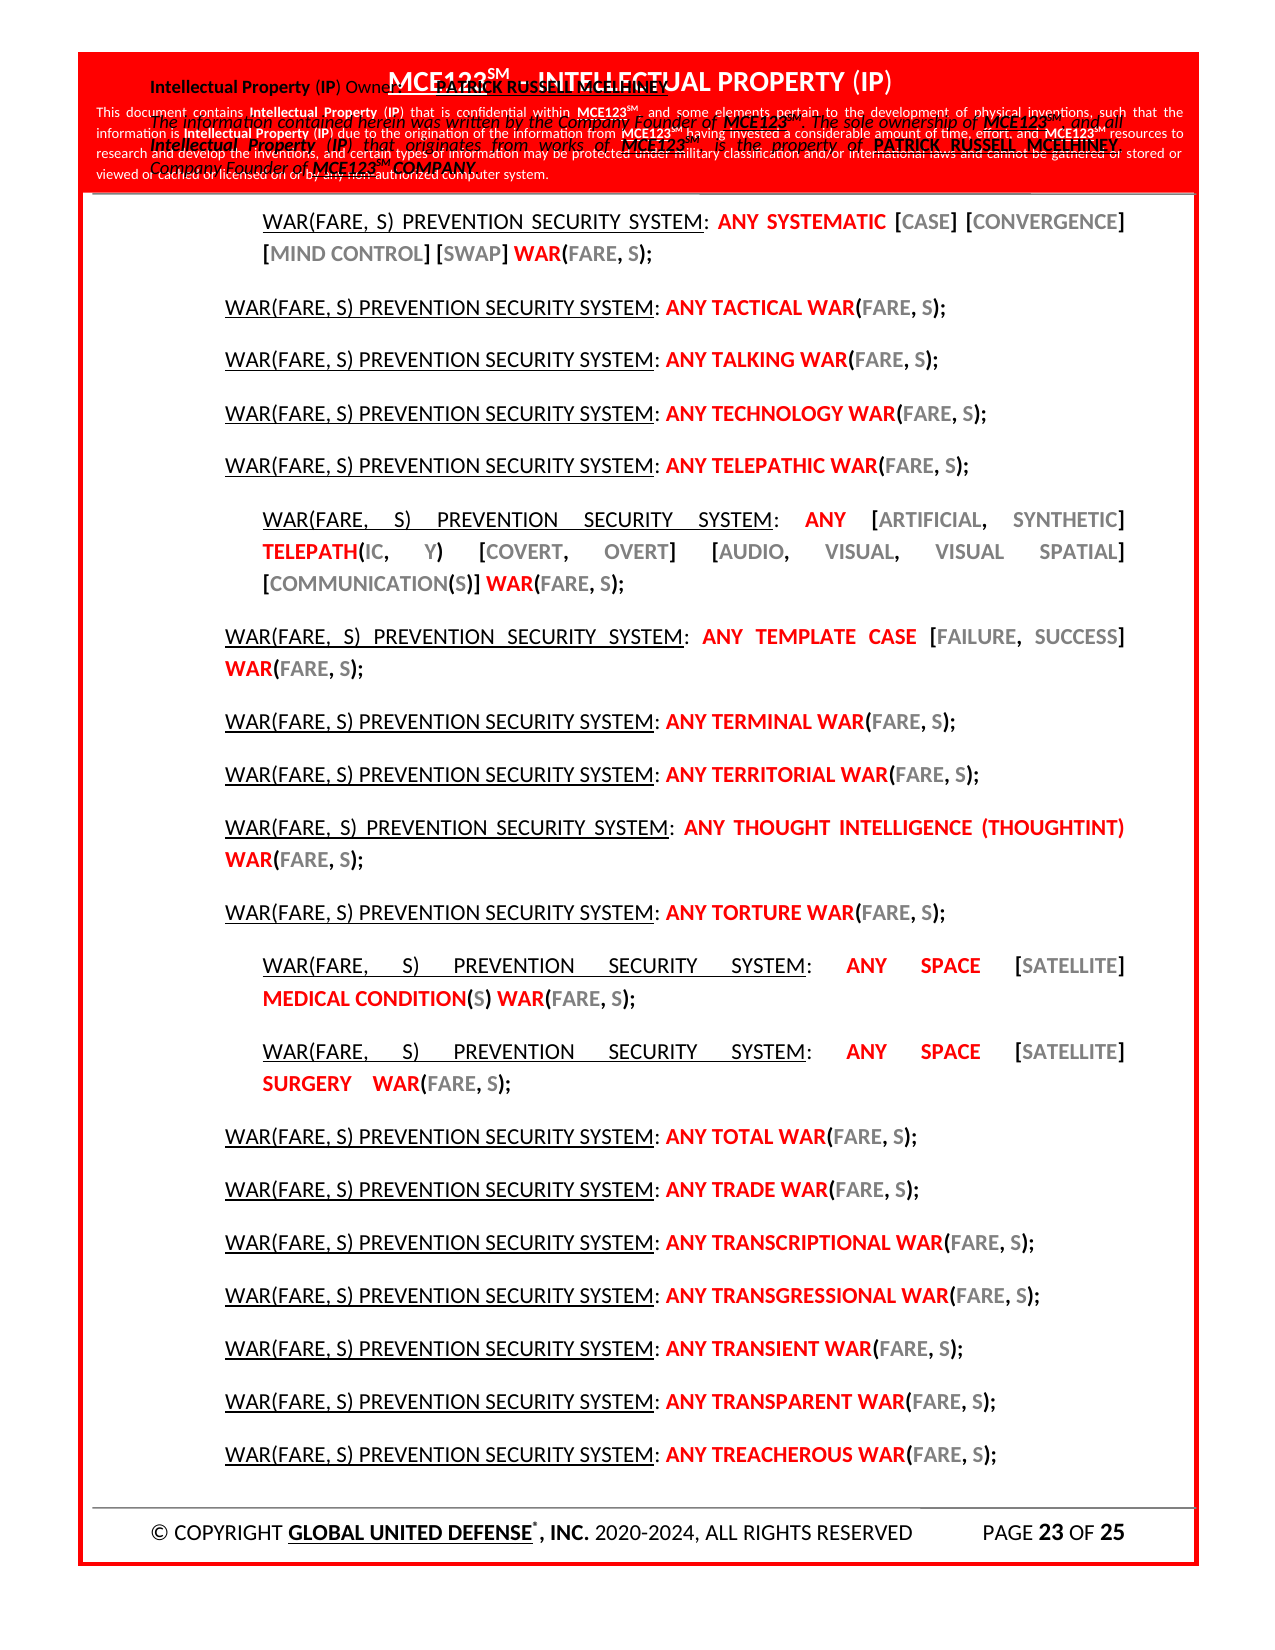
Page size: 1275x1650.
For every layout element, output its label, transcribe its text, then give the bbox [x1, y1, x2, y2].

text WAR(FARE, S) PREVENTION SECURITY SYSTEM: ANY TRANSGRESSIONAL WAR(FARE, S); [225, 1281, 1125, 1309]
text WAR(FARE, S) PREVENTION SECURITY SYSTEM: ANY TERRITORIAL WAR(FARE, S); [225, 760, 1125, 788]
text WAR(FARE, S) PREVENTION SECURITY SYSTEM: ANY THOUGHT INTELLIGENCE (THOUGHTINT) WAR(FARE, S); [225, 813, 1125, 873]
text WAR(FARE, S) PREVENTION SECURITY SYSTEM: ANY TRADE WAR(FARE, S); [225, 1175, 1125, 1203]
text WAR(FARE, S) PREVENTION SECURITY SYSTEM: ANY SPACE [SATELLITE] SURGERY WAR(FARE, S); [262, 1037, 1125, 1097]
text WAR(FARE, S) PREVENTION SECURITY SYSTEM: ANY TOTAL WAR(FARE, S); [225, 1122, 1125, 1150]
text WAR(FARE, S) PREVENTION SECURITY SYSTEM: ANY TERMINAL WAR(FARE, S); [225, 707, 1125, 735]
text WAR(FARE, S) PREVENTION SECURITY SYSTEM: ANY TACTICAL WAR(FARE, S); [225, 293, 1125, 321]
text WAR(FARE, S) PREVENTION SECURITY SYSTEM: ANY [ARTIFICIAL, SYNTHETIC] TELEPATH(IC, Y) [COVERT, OVERT] [AUDIO, VISUAL, VISUAL SPATIAL] [COMMUNICATION(S)] WAR(FARE, S); [262, 505, 1125, 597]
text WAR(FARE, S) PREVENTION SECURITY SYSTEM: ANY TRANSIENT WAR(FARE, S); [225, 1334, 1125, 1362]
text WAR(FARE, S) PREVENTION SECURITY SYSTEM: ANY TECHNOLOGY WAR(FARE, S); [225, 399, 1125, 427]
text WAR(FARE, S) PREVENTION SECURITY SYSTEM: ANY TORTURE WAR(FARE, S); [225, 898, 1125, 927]
text WAR(FARE, S) PREVENTION SECURITY SYSTEM: ANY TRANSCRIPTIONAL WAR(FARE, S); [225, 1228, 1125, 1256]
text WAR(FARE, S) PREVENTION SECURITY SYSTEM: ANY TALKING WAR(FARE, S); [225, 346, 1125, 374]
text WAR(FARE, S) PREVENTION SECURITY SYSTEM: ANY TELEPATHIC WAR(FARE, S); [225, 452, 1125, 480]
text WAR(FARE, S) PREVENTION SECURITY SYSTEM: ANY TEMPLATE CASE [FAILURE, SUCCESS] WAR(FARE, S); [225, 622, 1125, 682]
text WAR(FARE, S) PREVENTION SECURITY SYSTEM: ANY SPACE [SATELLITE] MEDICAL CONDITION(S) WAR(FARE, S); [262, 952, 1125, 1012]
text WAR(FARE, S) PREVENTION SECURITY SYSTEM: ANY SYSTEMATIC [CASE] [CONVERGENCE] [MIND CONTROL] [SWAP] WAR(FARE, S); [262, 207, 1125, 268]
text WAR(FARE, S) PREVENTION SECURITY SYSTEM: ANY TREACHEROUS WAR(FARE, S); [225, 1440, 1125, 1468]
text WAR(FARE, S) PREVENTION SECURITY SYSTEM: ANY TRANSPARENT WAR(FARE, S); [225, 1387, 1125, 1415]
